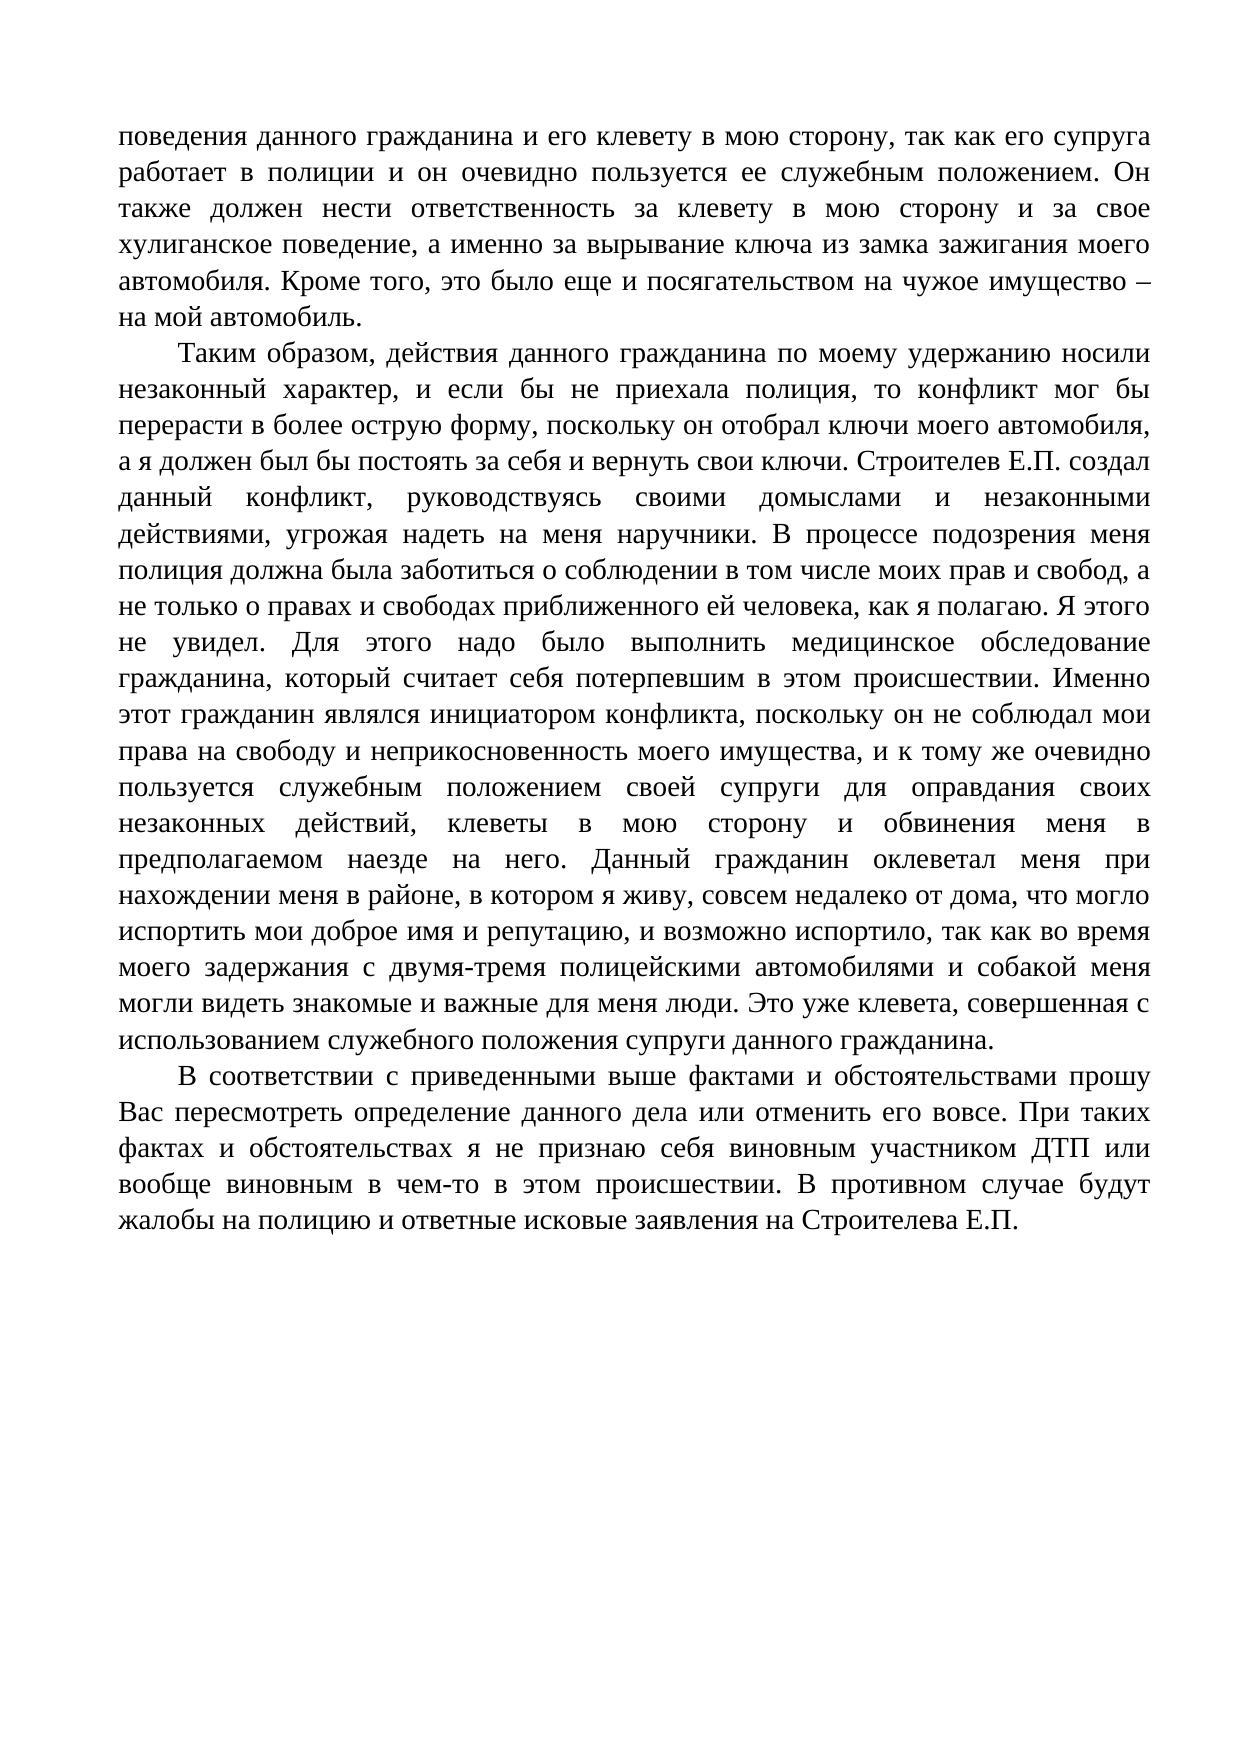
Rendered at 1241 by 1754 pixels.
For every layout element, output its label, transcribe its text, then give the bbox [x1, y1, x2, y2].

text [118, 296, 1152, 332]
text В соответствии с приведенными выше фактами и обстоятельствами прошу Вас пересмотреть определение данного дела или отменить его вовсе. При таких фактах и обстоятельствах я не признаю себя виновным участником ДТП или вообще виновным в чем-то в этом происшествии. В противном случае будут жалобы на полицию и ответные исковые заявления на Строителева Е.П. [118, 1058, 1152, 1094]
text В соответствии с приведенными выше фактами и обстоятельствами прошу Вас пересмотреть определение данного дела или отменить его вовсе. При таких фактах и обстоятельствах я не признаю себя виновным участником ДТП или вообще виновным в чем-то в этом происшествии. В противном случае будут жалобы на полицию и ответные исковые заявления на Строителева Е.П. [118, 1200, 1152, 1236]
